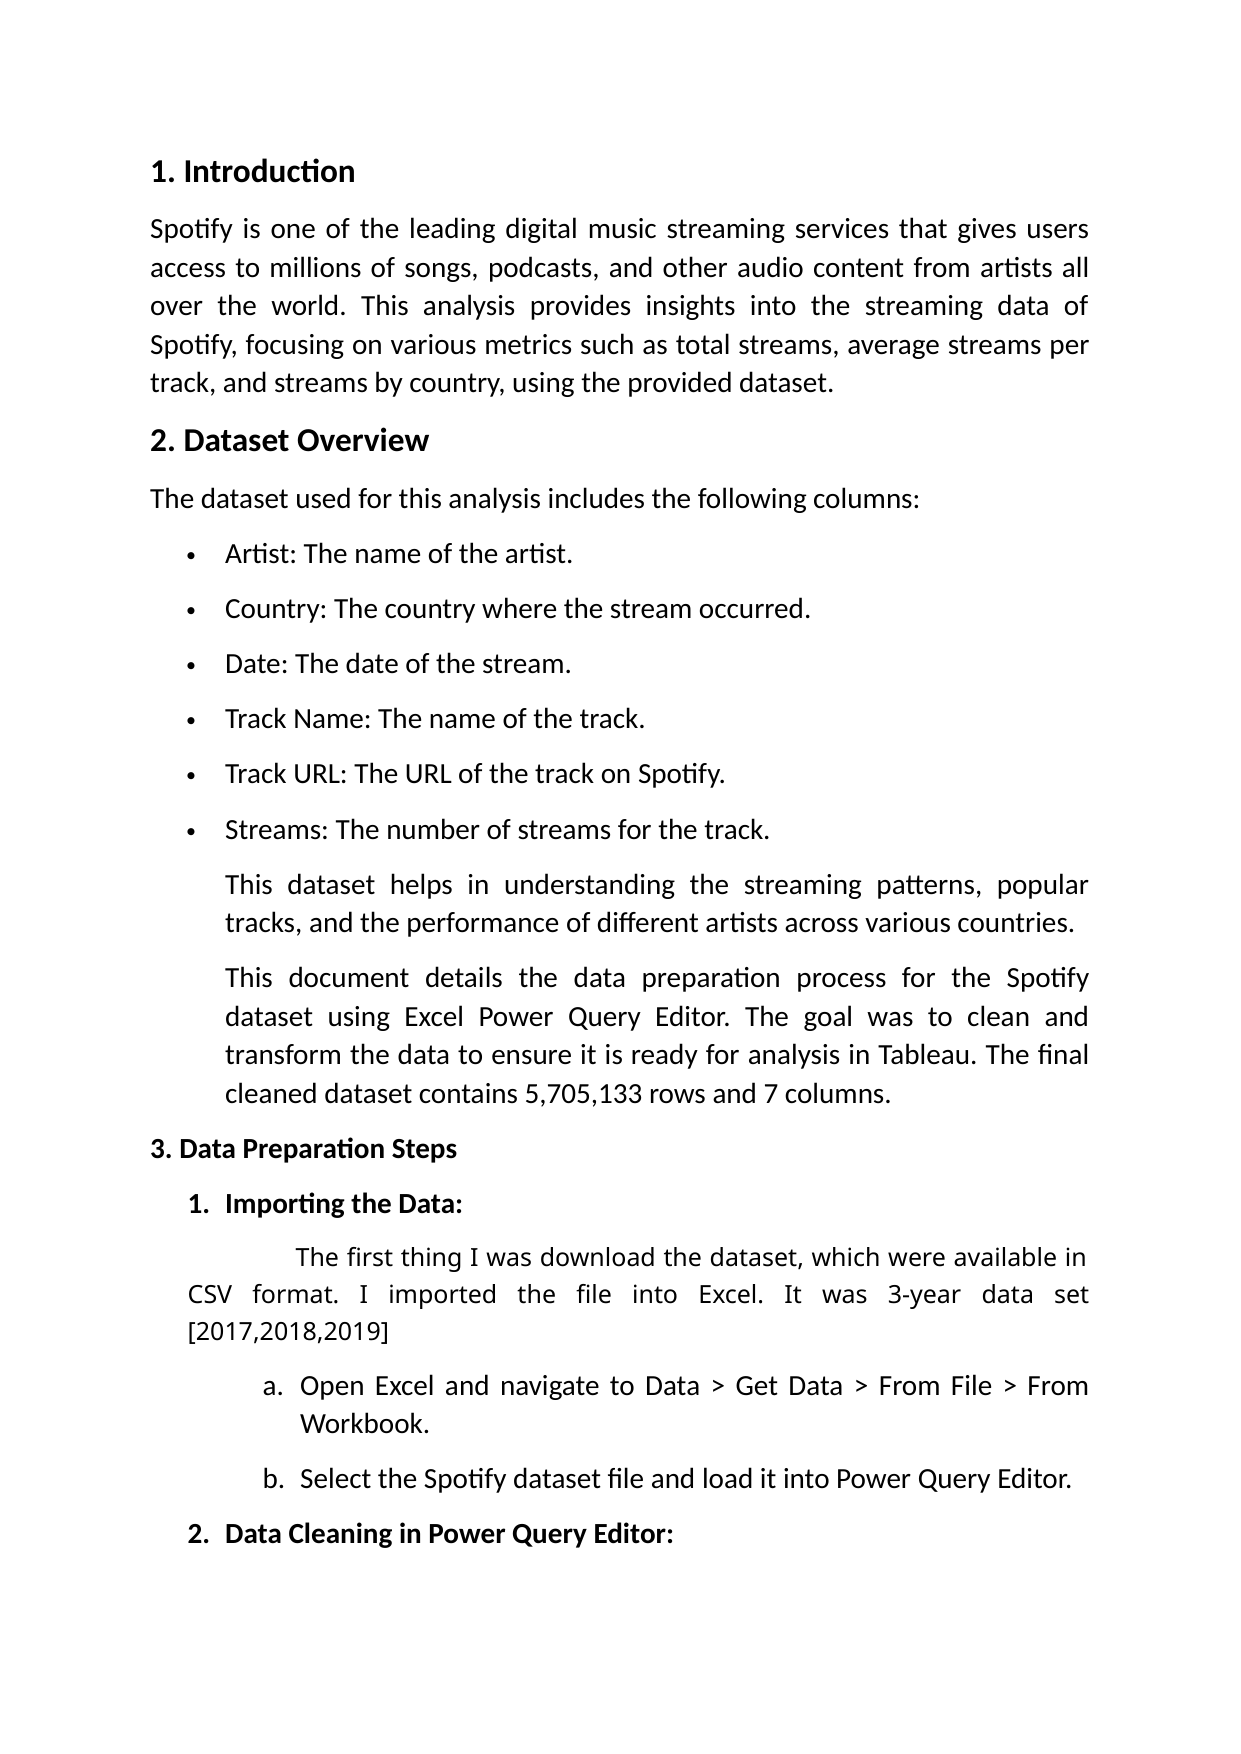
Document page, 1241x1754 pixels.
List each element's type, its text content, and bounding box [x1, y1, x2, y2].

text This document details the data preparation process for the Spotify dataset using Excel Power Query Editor. The goal was to clean and transform the data to ensure it is ready for analysis in Tableau. The final cleaned dataset contains 5,705,133 rows and 7 columns. [225, 959, 1090, 1110]
list Artist: The name of the artist. [187, 535, 1090, 571]
list Select the Spotify dataset file and load it into Power Query Editor. [262, 1461, 1090, 1496]
text This dataset helps in understanding the streaming patterns, popular tracks, and the performance of different artists across various countries. [225, 866, 1090, 940]
text Spotify is one of the leading digital music streaming services that gives users access to millions of songs, podcasts, and other audio content from artists all over the world. This analysis provides insights into the streaming data of Spotify, focusing on various metrics such as total streams, average streams per track, and streams by country, using the provided dataset. [150, 211, 1090, 400]
list Importing the Data: [187, 1185, 1090, 1221]
list Track Name: The name of the track. [187, 701, 1090, 736]
text 2. Dataset Overview [150, 419, 1090, 460]
list Data Cleaning in Power Query Editor: [187, 1516, 1090, 1551]
text 3. Data Preparation Steps [150, 1130, 1090, 1165]
list Date: The date of the stream. [187, 645, 1090, 681]
list Track URL: The URL of the track on Spotify. [187, 756, 1090, 791]
list Country: The country where the stream occurred. [187, 590, 1090, 626]
text The dataset used for this analysis includes the following columns: [150, 480, 1090, 516]
list Open Excel and navigate to Data > Get Data > From File > From Workbook. [262, 1367, 1090, 1441]
text 1. Introduction [150, 150, 1090, 191]
text The first thing I was download the dataset, which were available in CSV format. I imported the file into Excel. It was 3-year data set [2017,2018,2019] [187, 1240, 1090, 1348]
list Streams: The number of streams for the track. [187, 811, 1090, 846]
